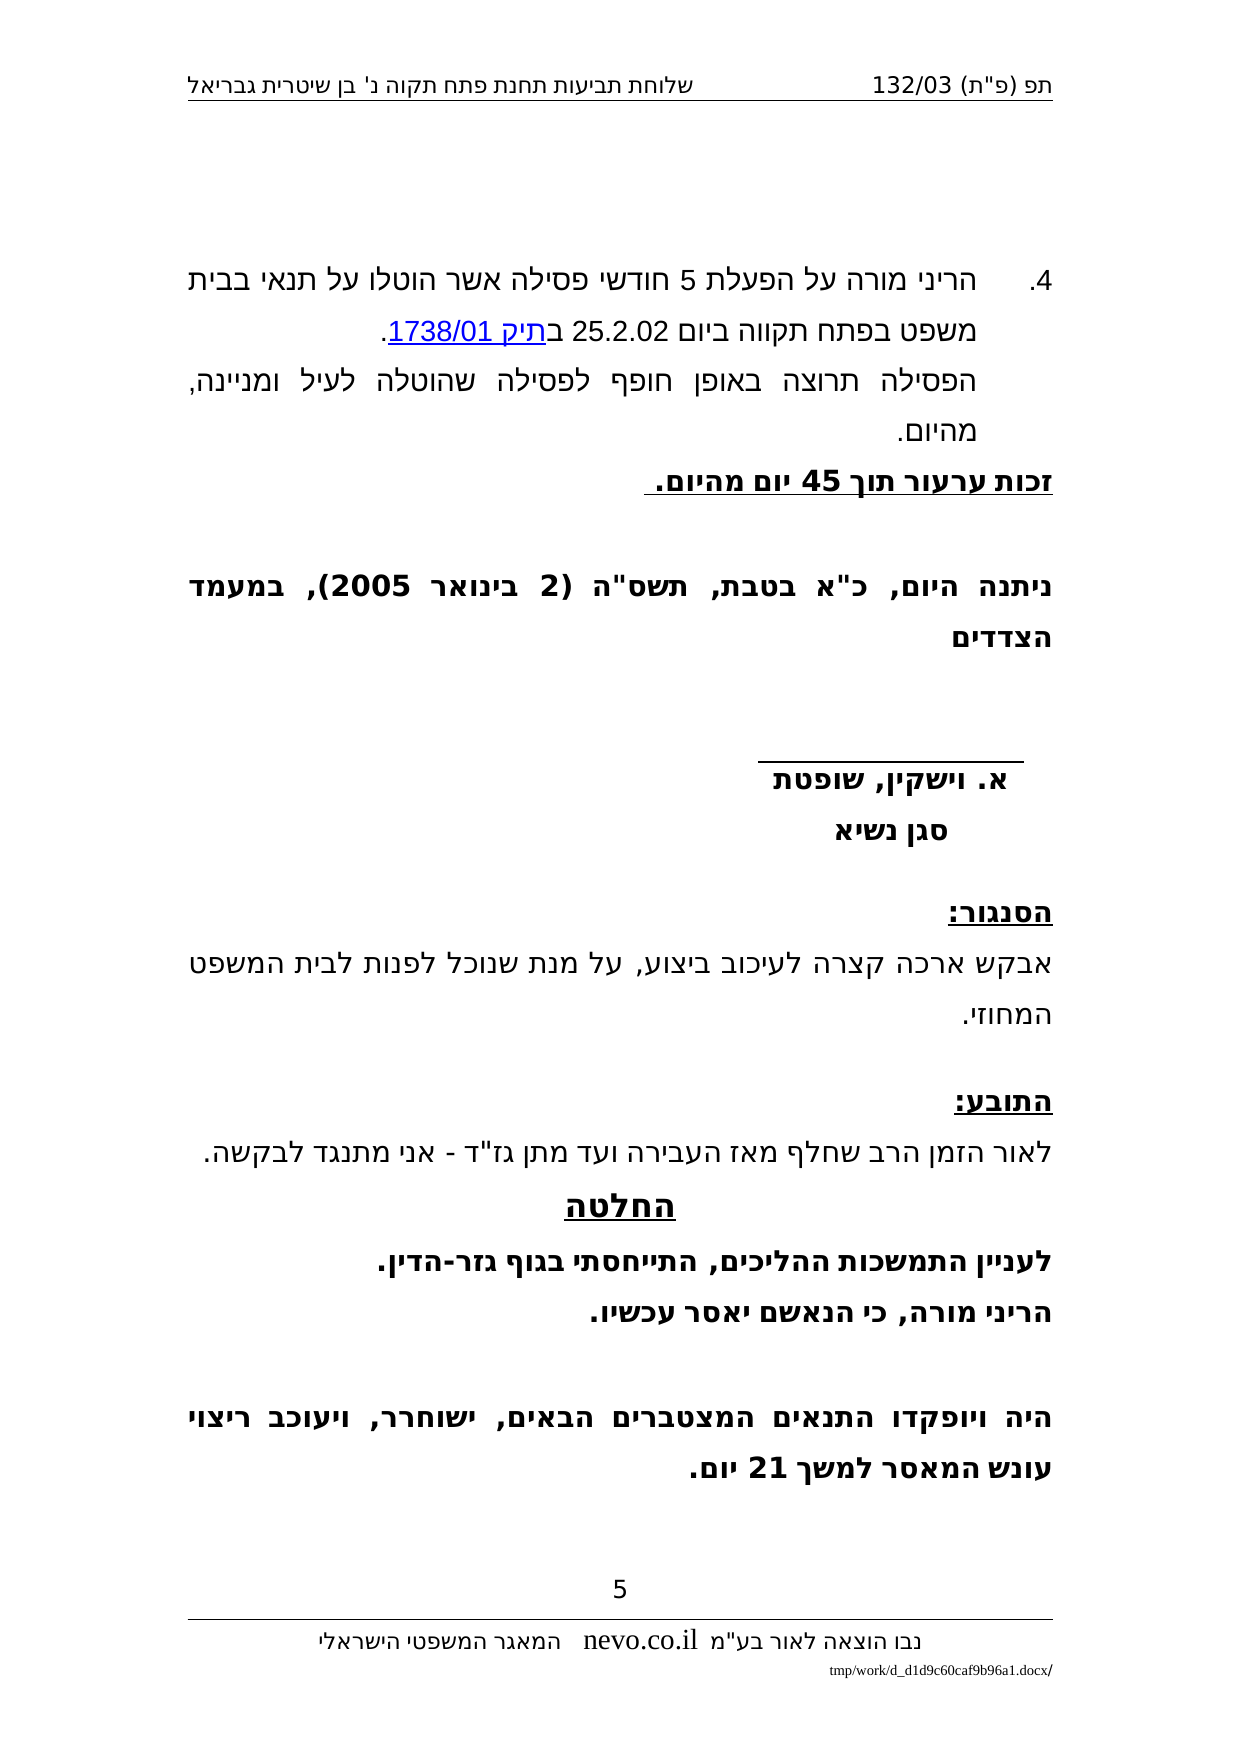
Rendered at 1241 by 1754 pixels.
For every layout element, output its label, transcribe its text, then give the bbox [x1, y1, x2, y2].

text היה ויופקדו התנאים המצטברים הבאים, ישוחרר, ויעוכב ריצוי עונש המאסר למשך 21 יום. [187, 1400, 1053, 1485]
table_header א. וישקין, שופטת סגן נשיא [758, 763, 1024, 859]
subtitle החלטה [187, 1186, 1053, 1225]
text הסנגור: [187, 895, 1053, 929]
text לאור הזמן הרב שחלף מאז העבירה ועד מתן גז"ד - אני מתנגד לבקשה. [187, 1135, 1053, 1169]
text התובע: [187, 1084, 1053, 1118]
text הריני מורה, כי הנאשם יאסר עכשיו. [187, 1295, 1053, 1329]
text אבקש ארכה קצרה לעיכוב ביצוע, על מנת שנוכל לפנות לבית המשפט המחוזי. [187, 946, 1053, 1031]
text הפסילה תרוצה באופן חופף לפסילה שהוטלה לעיל ומניינה, מהיום. [187, 364, 978, 448]
text זכות ערעור תוך 45 יום מהיום. [187, 465, 1053, 499]
text לעניין התמשכות ההליכים, התייחסתי בגוף גזר-הדין. [187, 1244, 1053, 1278]
text ניתנה היום, כ"א בטבת, תשס"ה (2 בינואר 2005), במעמד הצדדים [187, 569, 1053, 654]
text 4. הריני מורה על הפעלת 5 חודשי פסילה אשר הוטלו על תנאי בבית משפט בפתח תקווה ביום 25.2.02 בתיק 1738/01. [187, 263, 1053, 347]
